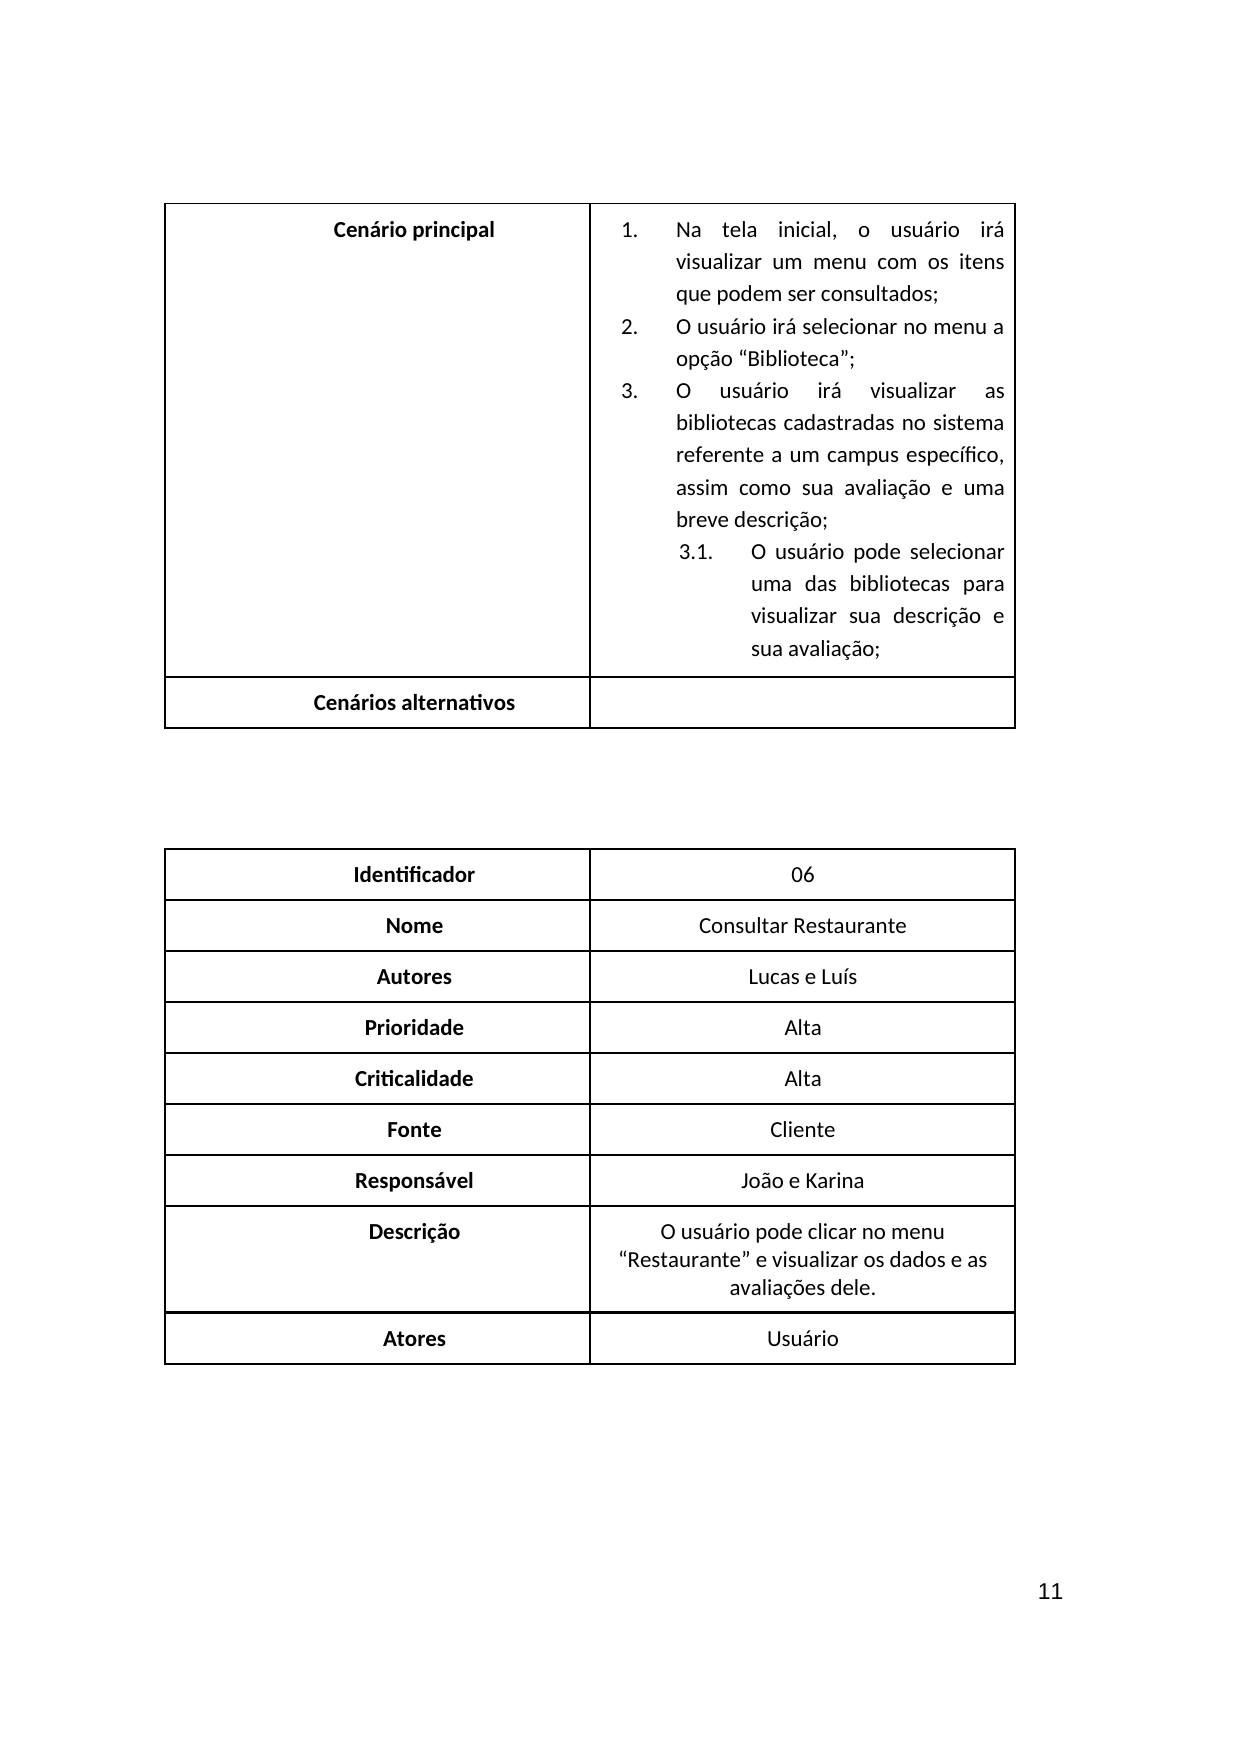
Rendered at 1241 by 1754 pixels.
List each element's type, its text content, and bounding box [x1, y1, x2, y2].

table_cell Autores [166, 952, 589, 1001]
table_cell Criticalidade [166, 1054, 589, 1103]
table_cell [591, 678, 1014, 727]
table_cell Usuário [591, 1314, 1014, 1362]
table_cell Cenário principal [166, 204, 589, 676]
table_cell Cliente [591, 1105, 1014, 1153]
table_header Identificador [166, 850, 589, 899]
table_cell Alta [591, 1003, 1014, 1052]
table_cell Responsável [166, 1156, 589, 1204]
table_cell Nome [166, 901, 589, 950]
table_cell Consultar Restaurante [591, 901, 1014, 950]
table_cell Atores [166, 1314, 589, 1362]
table_header 06 [591, 850, 1014, 899]
table_cell Prioridade [166, 1003, 589, 1052]
table_cell Na tela inicial, o usuário irá visualizar um menu com os itens que podem ser consultados; O usuário irá selecionar no menu a opção “Biblioteca”; O usuário irá visualizar as bibliotecas cadastradas no sistema referente a um campus específico, assim como sua avaliação e uma breve descrição; O usuário pode selecionar uma das bibliotecas para visualizar sua descrição e sua avaliação; [591, 204, 1014, 676]
table_cell Alta [591, 1054, 1014, 1103]
table_cell Cenários alternativos [166, 678, 589, 727]
table_cell O usuário pode clicar no menu “Restaurante” e visualizar os dados e as avaliações dele. [591, 1207, 1014, 1311]
table_cell João e Karina [591, 1156, 1014, 1204]
table_cell Lucas e Luís [591, 952, 1014, 1001]
table_cell Fonte [166, 1105, 589, 1153]
table_cell Descrição [166, 1207, 589, 1311]
